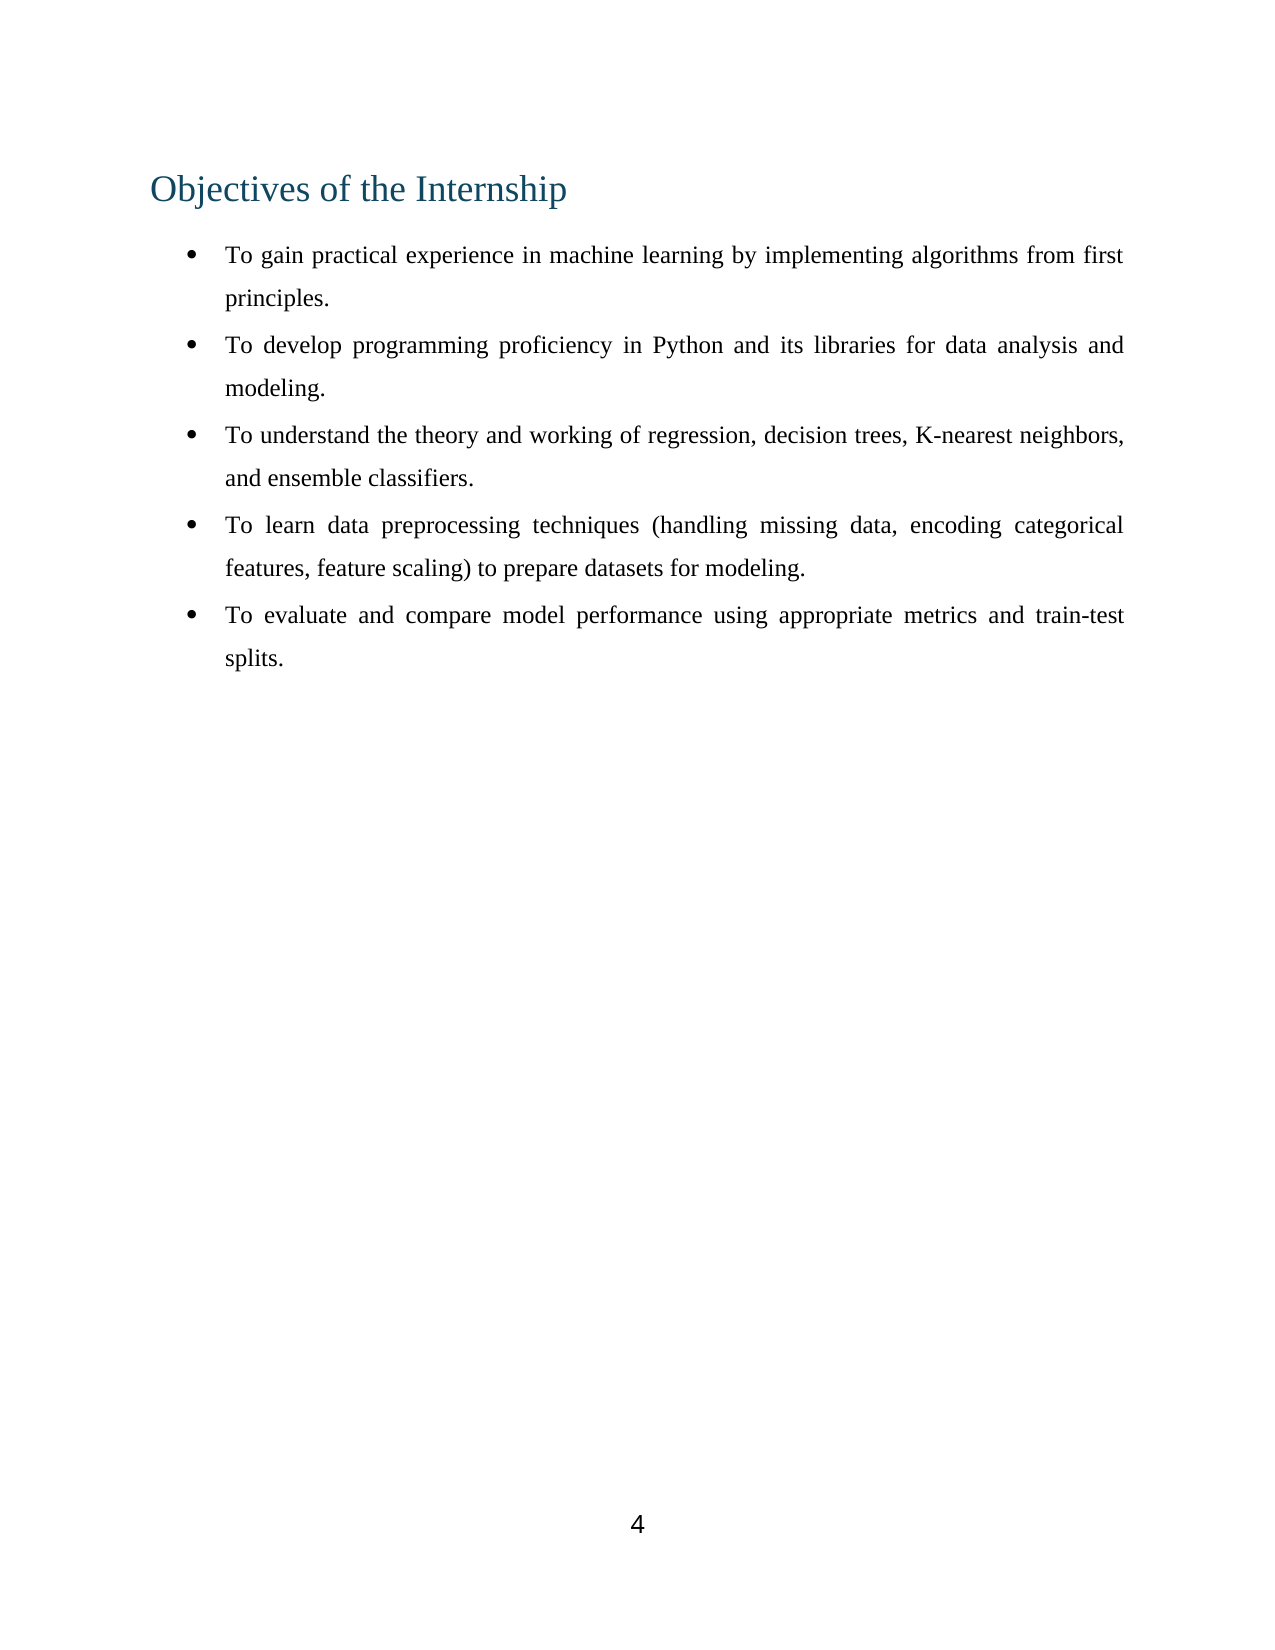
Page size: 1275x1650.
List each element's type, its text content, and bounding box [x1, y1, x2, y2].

subtitle Objectives of the Internship [150, 167, 1125, 210]
list To learn data preprocessing techniques (handling missing data, encoding categorical features, feature scaling) to prepare datasets for modeling. [187, 510, 1125, 582]
list To gain practical experience in machine learning by implementing algorithms from first principles. [187, 240, 1125, 312]
list To understand the theory and working of regression, decision trees, K-nearest neighbors, and ensemble classifiers. [187, 420, 1125, 492]
list To develop programming proficiency in Python and its libraries for data analysis and modeling. [187, 330, 1125, 402]
list To evaluate and compare model performance using appropriate metrics and train-test splits. [187, 600, 1125, 672]
